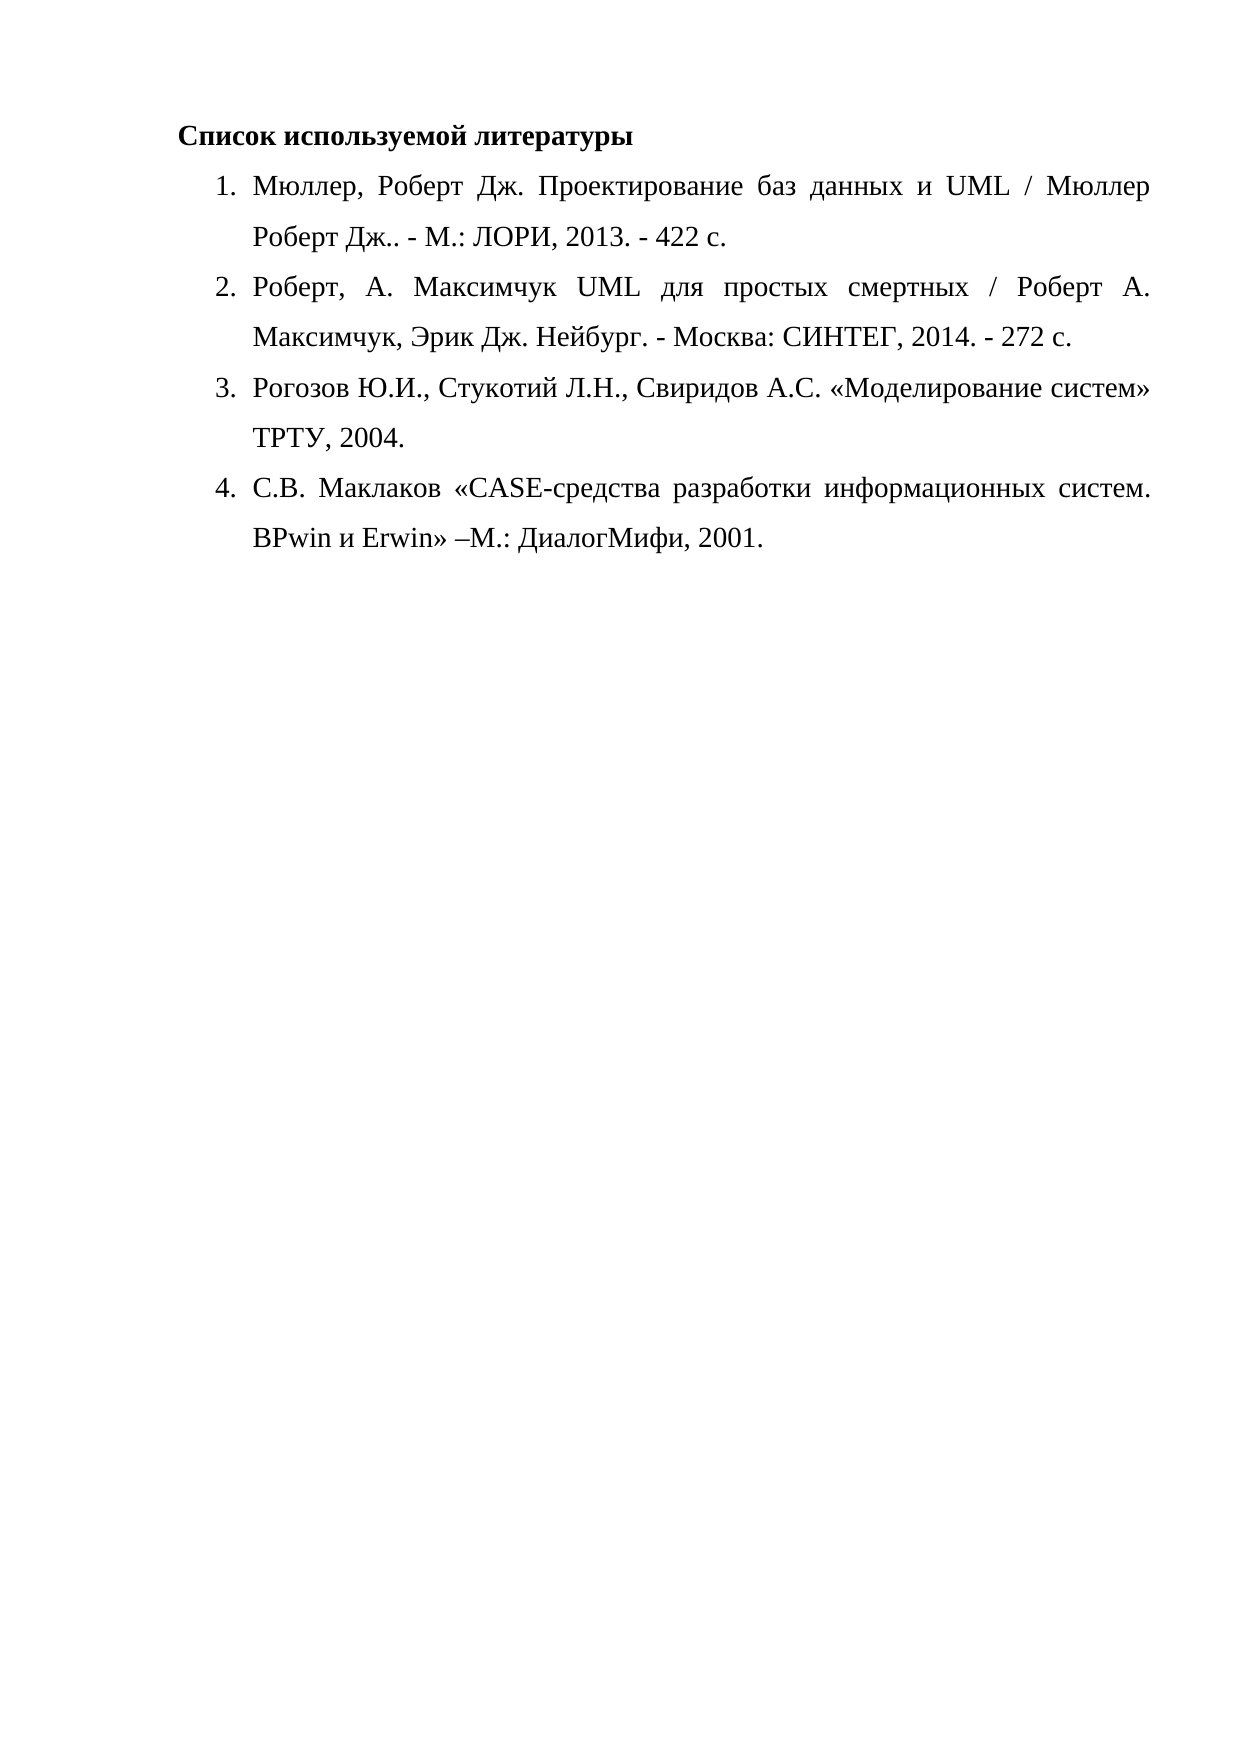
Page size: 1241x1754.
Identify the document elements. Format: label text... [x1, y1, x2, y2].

list Роберт, А. Максимчук UML для простых смертных / Роберт А. Максимчук, Эрик Дж. Нейбург. - Москва: СИНТЕГ, 2014. - 272 c. [215, 269, 1152, 353]
text Список используемой литературы [177, 118, 1152, 152]
list С.В. Маклаков «CASE-средства разработки информационных систем. BPwin и Erwin» –М.: ДиалогМифи, 2001. [215, 470, 1152, 554]
list Мюллер, Роберт Дж. Проектирование баз данных и UML / Мюллер Роберт Дж.. - М.: ЛОРИ, 2013. - 422 c. [215, 168, 1152, 252]
list Рогозов Ю.И., Стукотий Л.Н., Свиридов А.С. «Моделирование систем» ТРТУ, 2004. [215, 370, 1152, 453]
